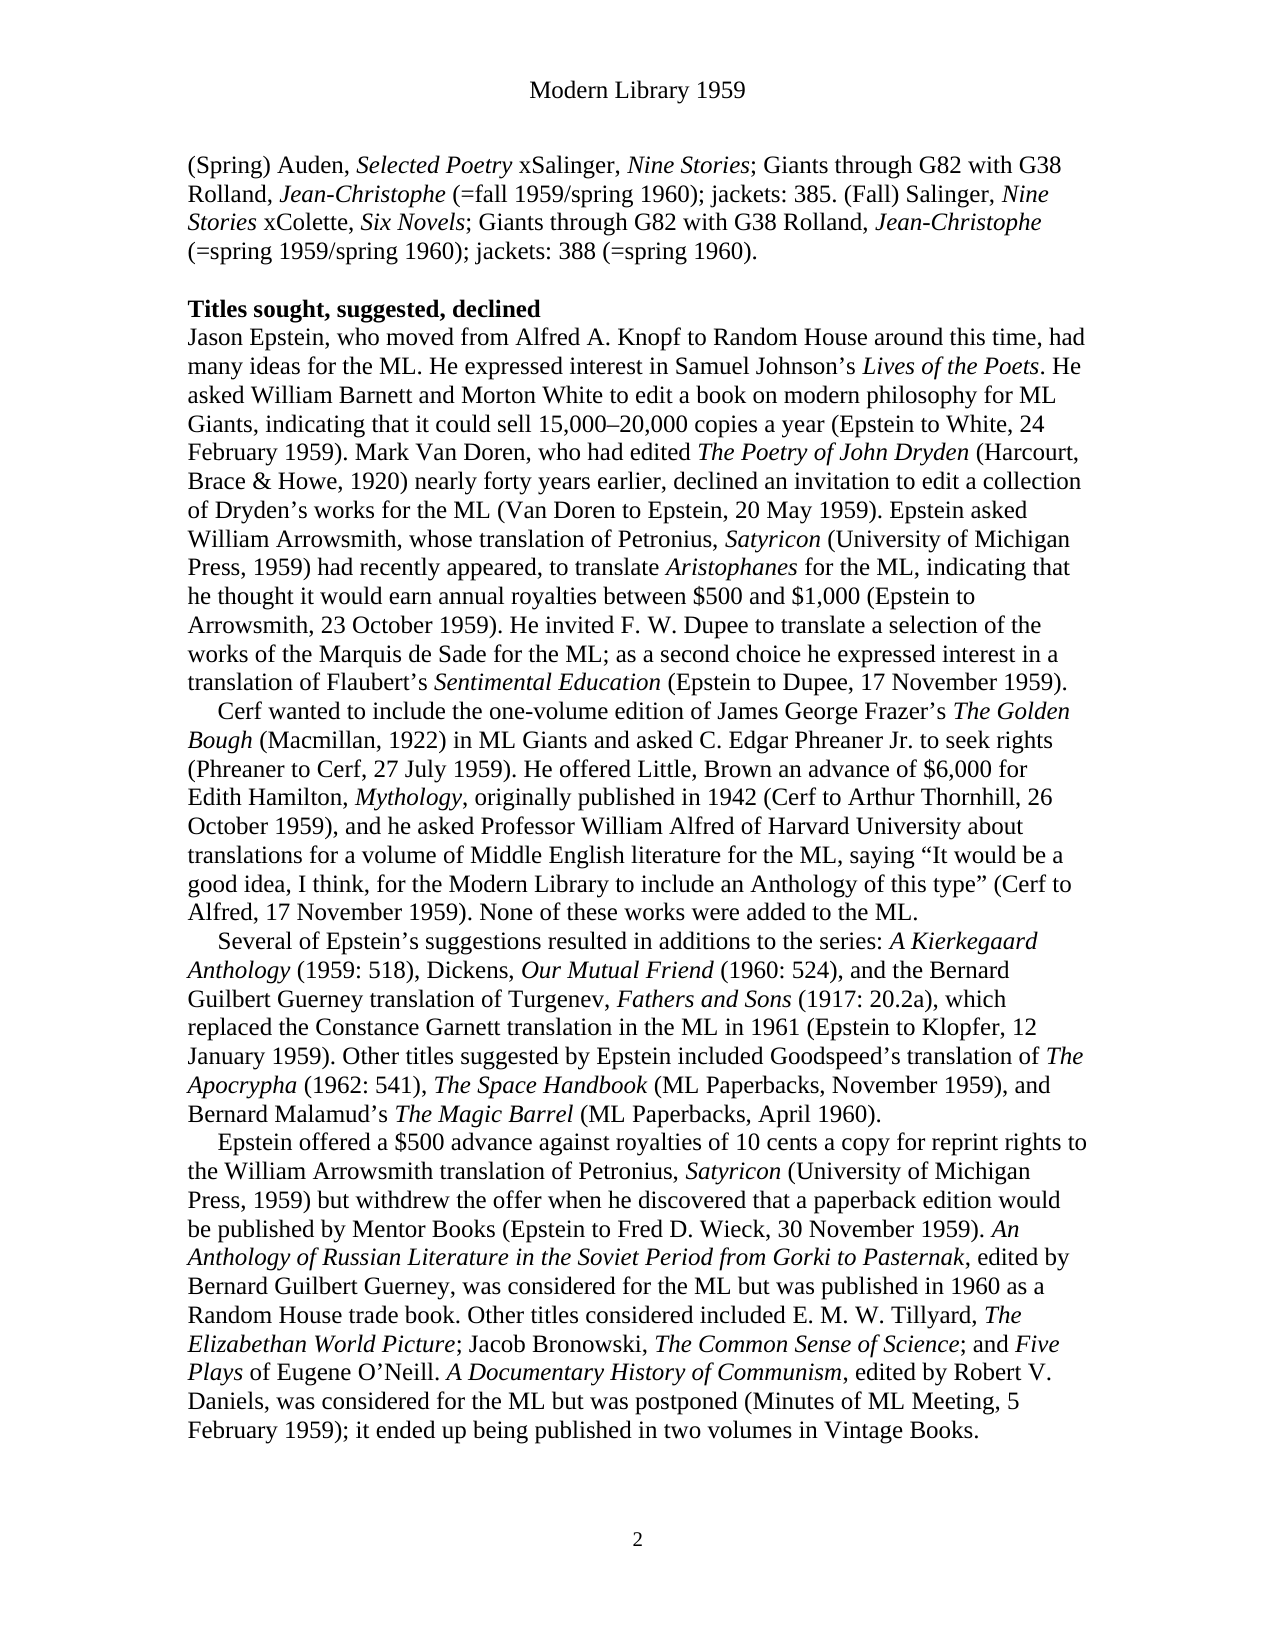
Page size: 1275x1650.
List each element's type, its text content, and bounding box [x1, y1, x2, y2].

text Several of Epstein’s suggestions resulted in additions to the series: A Kierkegaard Anthology (1959: 518), Dickens, Our Mutual Friend (1960: 524), and the Bernard Guilbert Guerney translation of Turgenev, Fathers and Sons (1917: 20.2a), which replaced the Constance Garnett translation in the ML in 1961 (Epstein to Klopfer, 12 January 1959). Other titles suggested by Epstein included Goodspeed’s translation of The Apocrypha (1962: 541), The Space Handbook (ML Paperbacks, November 1959), and Bernard Malamud’s The Magic Barrel (ML Paperbacks, April 1960). [187, 926, 1087, 1127]
text Epstein offered a $500 advance against royalties of 10 cents a copy for reprint rights to the William Arrowsmith translation of Petronius, Satyricon (University of Michigan Press, 1959) but withdrew the offer when he discovered that a paperback edition would be published by Mentor Books (Epstein to Fred D. Wieck, 30 November 1959). An Anthology of Russian Literature in the Soviet Period from Gorki to Pasternak, edited by Bernard Guilbert Guerney, was considered for the ML but was published in 1960 as a Random House trade book. Other titles considered included E. M. W. Tillyard, The Elizabethan World Picture; Jacob Bronowski, The Common Sense of Science; and Five Plays of Eugene O’Neill. A Documentary History of Communism, edited by Robert V. Daniels, was considered for the ML but was postponed (Minutes of ML Meeting, 5 February 1959); it ended up being published in two volumes in Vintage Books. [187, 1127, 1087, 1444]
text Jason Epstein, who moved from Alfred A. Knopf to Random House around this time, had many ideas for the ML. He expressed interest in Samuel Johnson’s Lives of the Poets. He asked William Barnett and Morton White to edit a book on modern philosophy for ML Giants, indicating that it could sell 15,000–20,000 copies a year (Epstein to White, 24 February 1959). Mark Van Doren, who had edited The Poetry of John Dryden (Harcourt, Brace & Howe, 1920) nearly forty years earlier, declined an invitation to edit a collection of Dryden’s works for the ML (Van Doren to Epstein, 20 May 1959). Epstein asked William Arrowsmith, whose translation of Petronius, Satyricon (University of Michigan Press, 1959) had recently appeared, to translate Aristophanes for the ML, indicating that he thought it would earn annual royalties between $500 and $1,000 (Epstein to Arrowsmith, 23 October 1959). He invited F. W. Dupee to translate a selection of the works of the Marquis de Sade for the ML; as a second choice he expressed interest in a translation of Flaubert’s Sentimental Education (Epstein to Dupee, 17 November 1959). [187, 322, 1087, 696]
text Cerf wanted to include the one-volume edition of James George Frazer’s The Golden Bough (Macmillan, 1922) in ML Giants and asked C. Edgar Phreaner Jr. to seek rights (Phreaner to Cerf, 27 July 1959). He offered Little, Brown an advance of $6,000 for Edith Hamilton, Mythology, originally published in 1942 (Cerf to Arthur Thornhill, 26 October 1959), and he asked Professor William Alfred of Harvard University about translations for a volume of Middle English literature for the ML, saying “It would be a good idea, I think, for the Modern Library to include an Anthology of this type” (Cerf to Alfred, 17 November 1959). None of these works were added to the ML. [187, 696, 1087, 926]
text (Spring) Auden, Selected Poetry xSalinger, Nine Stories; Giants through G82 with G38 Rolland, Jean-Christophe (=fall 1959/spring 1960); jackets: 385. (Fall) Salinger, Nine Stories xColette, Six Novels; Giants through G82 with G38 Rolland, Jean-Christophe (=spring 1959/spring 1960); jackets: 388 (=spring 1960). [187, 150, 1087, 265]
text Titles sought, suggested, declined [187, 294, 1087, 322]
